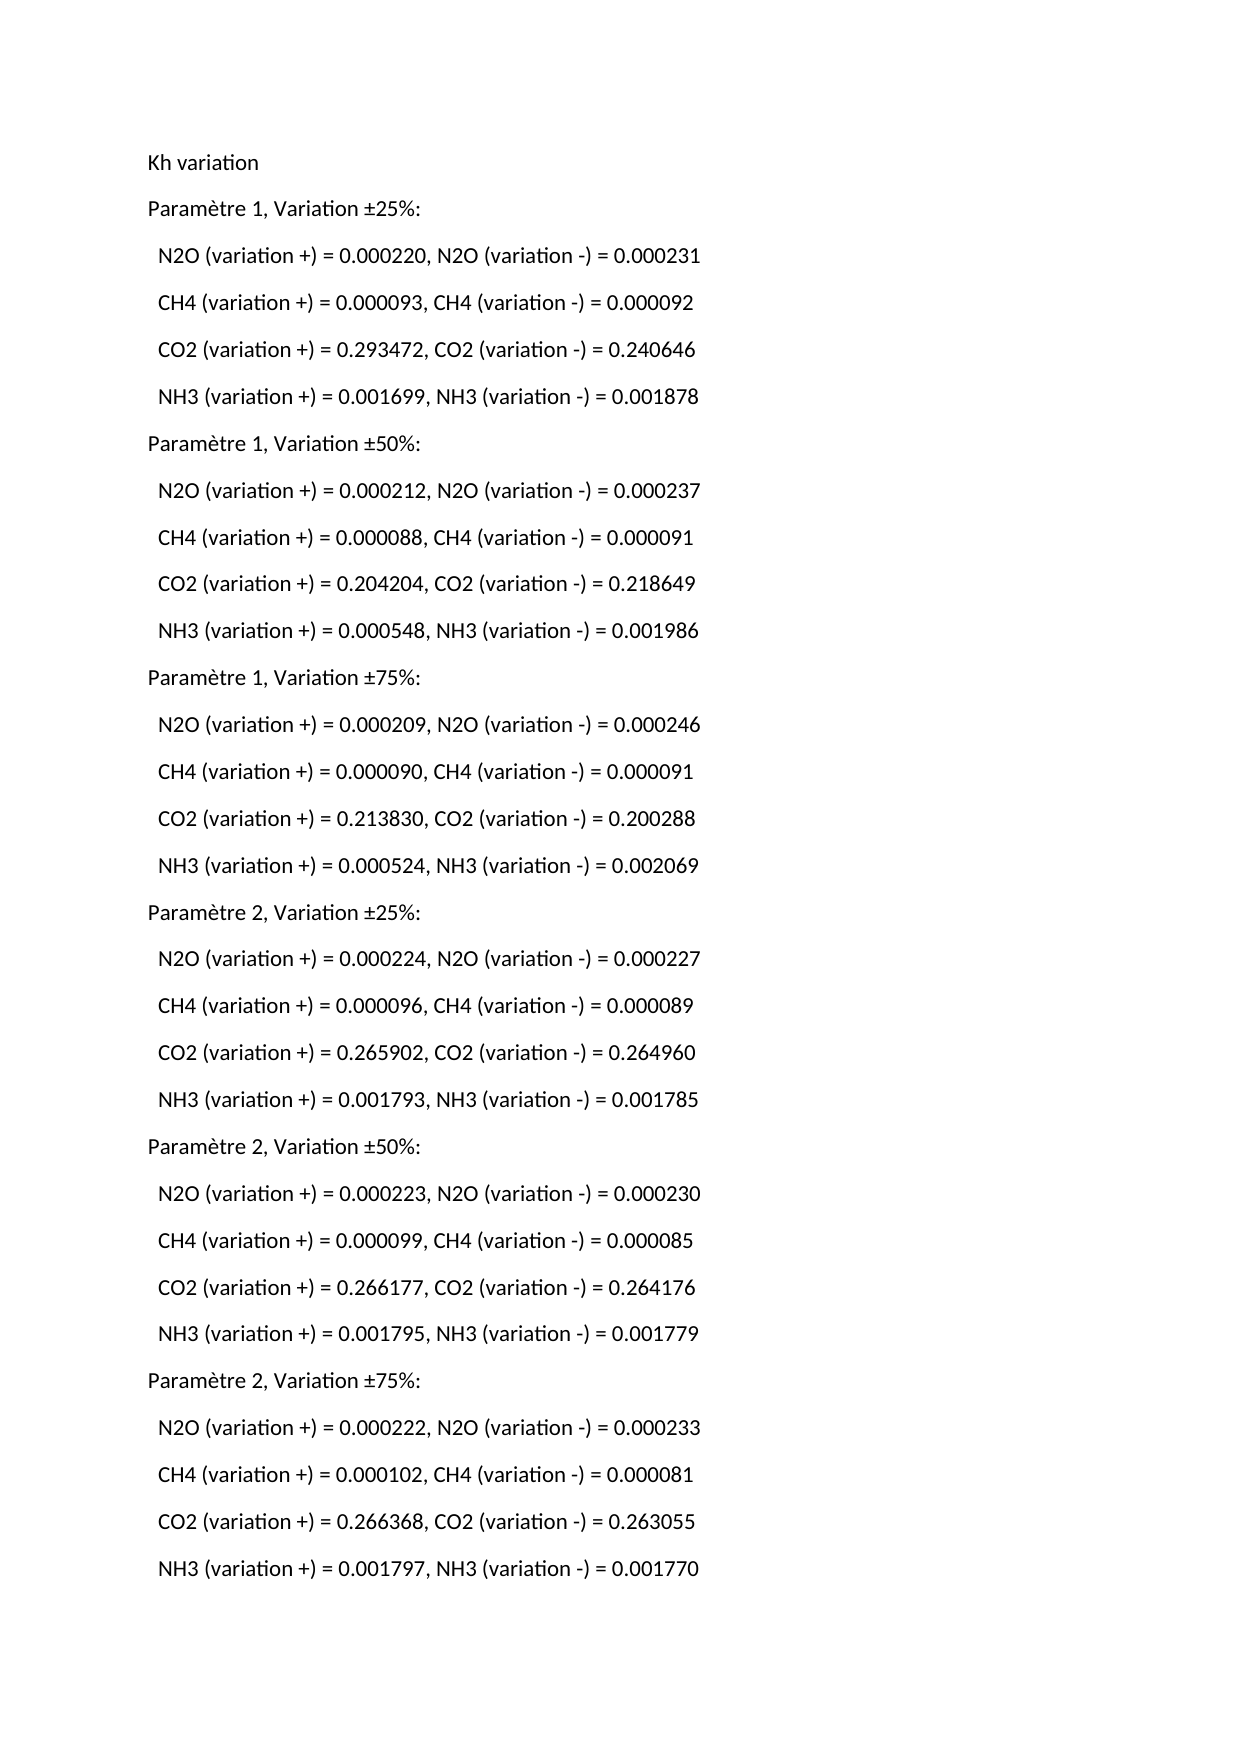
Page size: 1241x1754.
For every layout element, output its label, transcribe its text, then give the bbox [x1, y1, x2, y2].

text N2O (variation +) = 0.000224, N2O (variation -) = 0.000227 [148, 944, 1093, 972]
text CH4 (variation +) = 0.000090, CH4 (variation -) = 0.000091 [148, 757, 1093, 785]
text CH4 (variation +) = 0.000099, CH4 (variation -) = 0.000085 [148, 1226, 1093, 1254]
text CO2 (variation +) = 0.293472, CO2 (variation -) = 0.240646 [148, 335, 1093, 363]
text CH4 (variation +) = 0.000096, CH4 (variation -) = 0.000089 [148, 991, 1093, 1019]
text CO2 (variation +) = 0.266368, CO2 (variation -) = 0.263055 [148, 1507, 1093, 1535]
text Paramètre 1, Variation ±50%: [148, 429, 1093, 457]
text NH3 (variation +) = 0.001797, NH3 (variation -) = 0.001770 [148, 1554, 1093, 1582]
text NH3 (variation +) = 0.001699, NH3 (variation -) = 0.001878 [148, 382, 1093, 410]
text NH3 (variation +) = 0.000524, NH3 (variation -) = 0.002069 [148, 851, 1093, 879]
text Paramètre 2, Variation ±25%: [148, 898, 1093, 926]
text N2O (variation +) = 0.000212, N2O (variation -) = 0.000237 [148, 476, 1093, 504]
text Paramètre 2, Variation ±50%: [148, 1132, 1093, 1160]
text N2O (variation +) = 0.000209, N2O (variation -) = 0.000246 [148, 710, 1093, 738]
text CO2 (variation +) = 0.213830, CO2 (variation -) = 0.200288 [148, 804, 1093, 832]
text CO2 (variation +) = 0.204204, CO2 (variation -) = 0.218649 [148, 569, 1093, 597]
text Paramètre 1, Variation ±75%: [148, 663, 1093, 691]
text NH3 (variation +) = 0.001795, NH3 (variation -) = 0.001779 [148, 1319, 1093, 1347]
text N2O (variation +) = 0.000223, N2O (variation -) = 0.000230 [148, 1179, 1093, 1207]
text Kh variation [148, 148, 1093, 176]
text CO2 (variation +) = 0.266177, CO2 (variation -) = 0.264176 [148, 1273, 1093, 1301]
text N2O (variation +) = 0.000220, N2O (variation -) = 0.000231 [148, 241, 1093, 269]
text CH4 (variation +) = 0.000088, CH4 (variation -) = 0.000091 [148, 523, 1093, 551]
text CH4 (variation +) = 0.000093, CH4 (variation -) = 0.000092 [148, 288, 1093, 316]
text CO2 (variation +) = 0.265902, CO2 (variation -) = 0.264960 [148, 1038, 1093, 1066]
text NH3 (variation +) = 0.000548, NH3 (variation -) = 0.001986 [148, 616, 1093, 644]
text NH3 (variation +) = 0.001793, NH3 (variation -) = 0.001785 [148, 1085, 1093, 1113]
text Paramètre 1, Variation ±25%: [148, 194, 1093, 222]
text CH4 (variation +) = 0.000102, CH4 (variation -) = 0.000081 [148, 1460, 1093, 1488]
text N2O (variation +) = 0.000222, N2O (variation -) = 0.000233 [148, 1413, 1093, 1441]
text Paramètre 2, Variation ±75%: [148, 1366, 1093, 1394]
